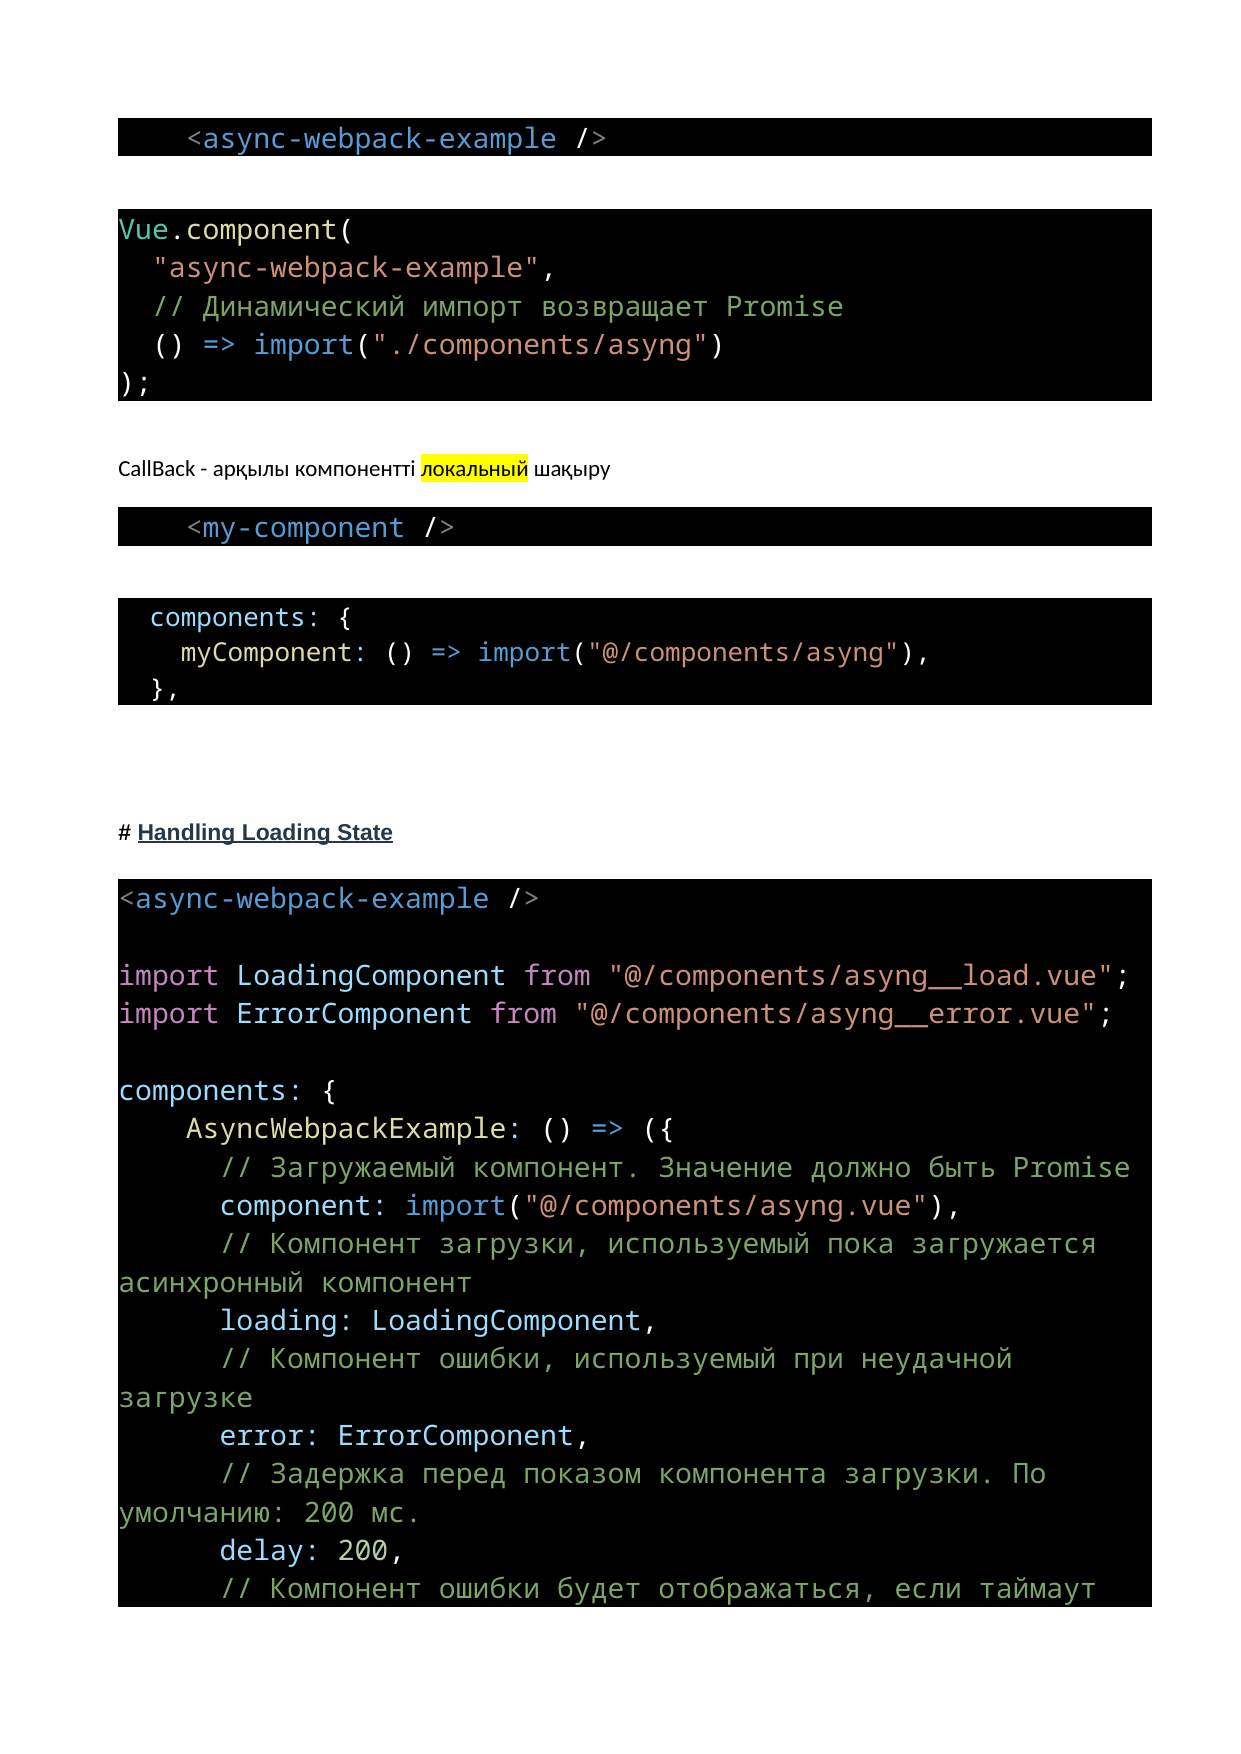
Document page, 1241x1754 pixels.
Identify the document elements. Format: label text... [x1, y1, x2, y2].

text // Задержка перед показом компонента загрузки. По умолчанию: 200 мс. [118, 1454, 1152, 1530]
text CallBack - арқылы компонентті локальный шақыру [528, 454, 1152, 482]
text import LoadingComponent from "@/components/asyng__load.vue"; [118, 955, 1152, 994]
text CallBack - арқылы компонентті локальный шақыру [118, 454, 421, 482]
text // Компонент ошибки будет отображаться, если таймаут [118, 1569, 1152, 1607]
text <my-component /> [118, 507, 1152, 546]
text components: { [118, 1070, 1152, 1109]
text error: ErrorComponent, [118, 1415, 1152, 1454]
text <async-webpack-example /> [118, 879, 1152, 917]
text Vue.component( [118, 209, 1152, 248]
text delay: 200, [118, 1530, 1152, 1569]
subtitle # Handling Loading State [118, 818, 1152, 845]
text <async-webpack-example /> [118, 118, 1152, 156]
text loading: LoadingComponent, [118, 1300, 1152, 1339]
text component: import("@/components/asyng.vue"), [118, 1185, 1152, 1224]
text "async-webpack-example", [118, 248, 1152, 286]
text () => import("./components/asyng") [118, 324, 1152, 363]
text // Динамический импорт возвращает Promise [118, 286, 1152, 324]
text // Компонент загрузки, используемый пока загружается асинхронный компонент [118, 1224, 1152, 1300]
text AsyncWebpackExample: () => ({ [118, 1109, 1152, 1147]
text myComponent: () => import("@/components/asyng"), [118, 634, 1152, 669]
text import ErrorComponent from "@/components/asyng__error.vue"; [118, 994, 1152, 1032]
text }, [118, 669, 1152, 705]
text ); [118, 363, 1152, 401]
text // Компонент ошибки, используемый при неудачной загрузке [118, 1339, 1152, 1415]
text components: { [118, 598, 1152, 634]
text // Загружаемый компонент. Значение должно быть Promise [118, 1147, 1152, 1185]
